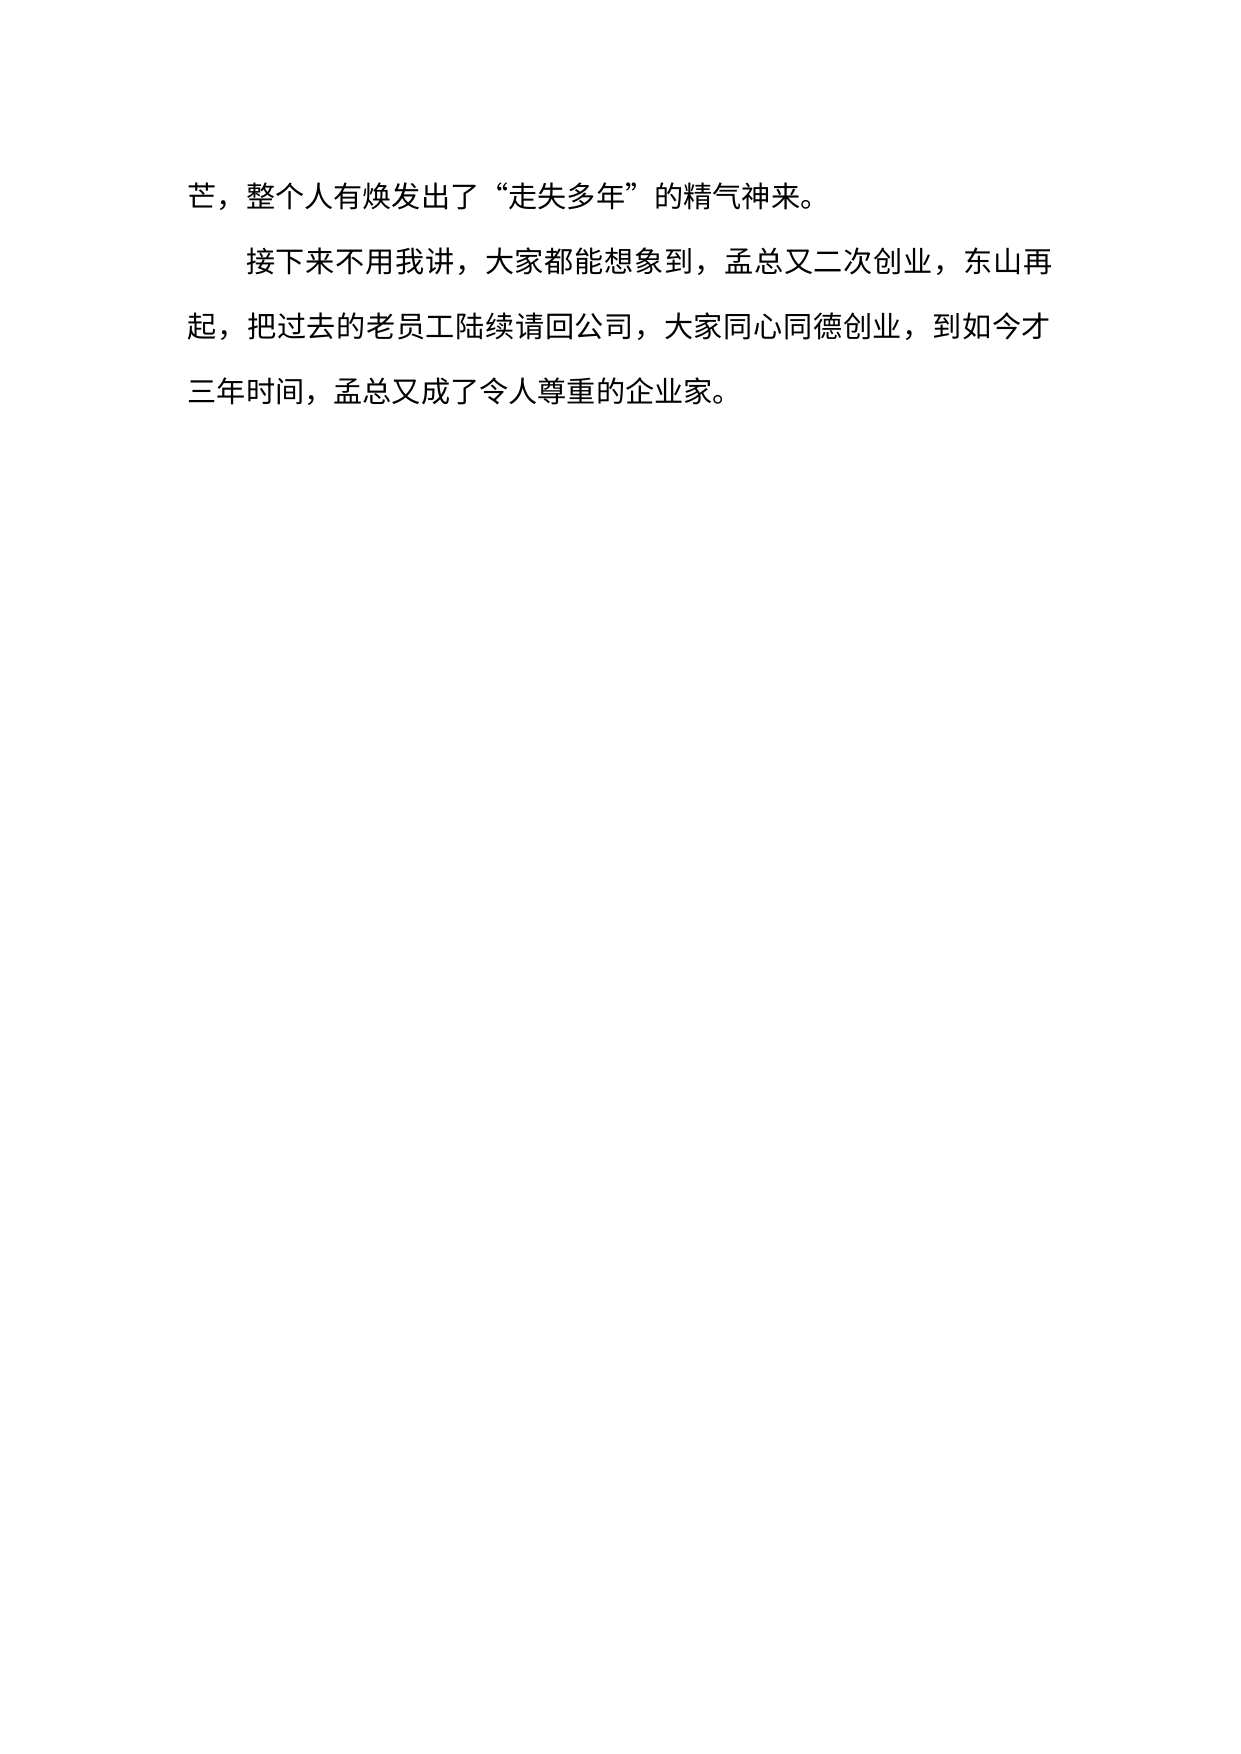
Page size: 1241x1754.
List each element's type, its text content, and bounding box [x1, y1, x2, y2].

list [187, 162, 1053, 227]
list 接下来不用我讲，大家都能想象到，孟总又二次创业，东山再起，把过去的老员工陆续请回公司，大家同心同德创业，到如今才三年时间，孟总又成了令人尊重的企业家。 [187, 227, 1053, 422]
